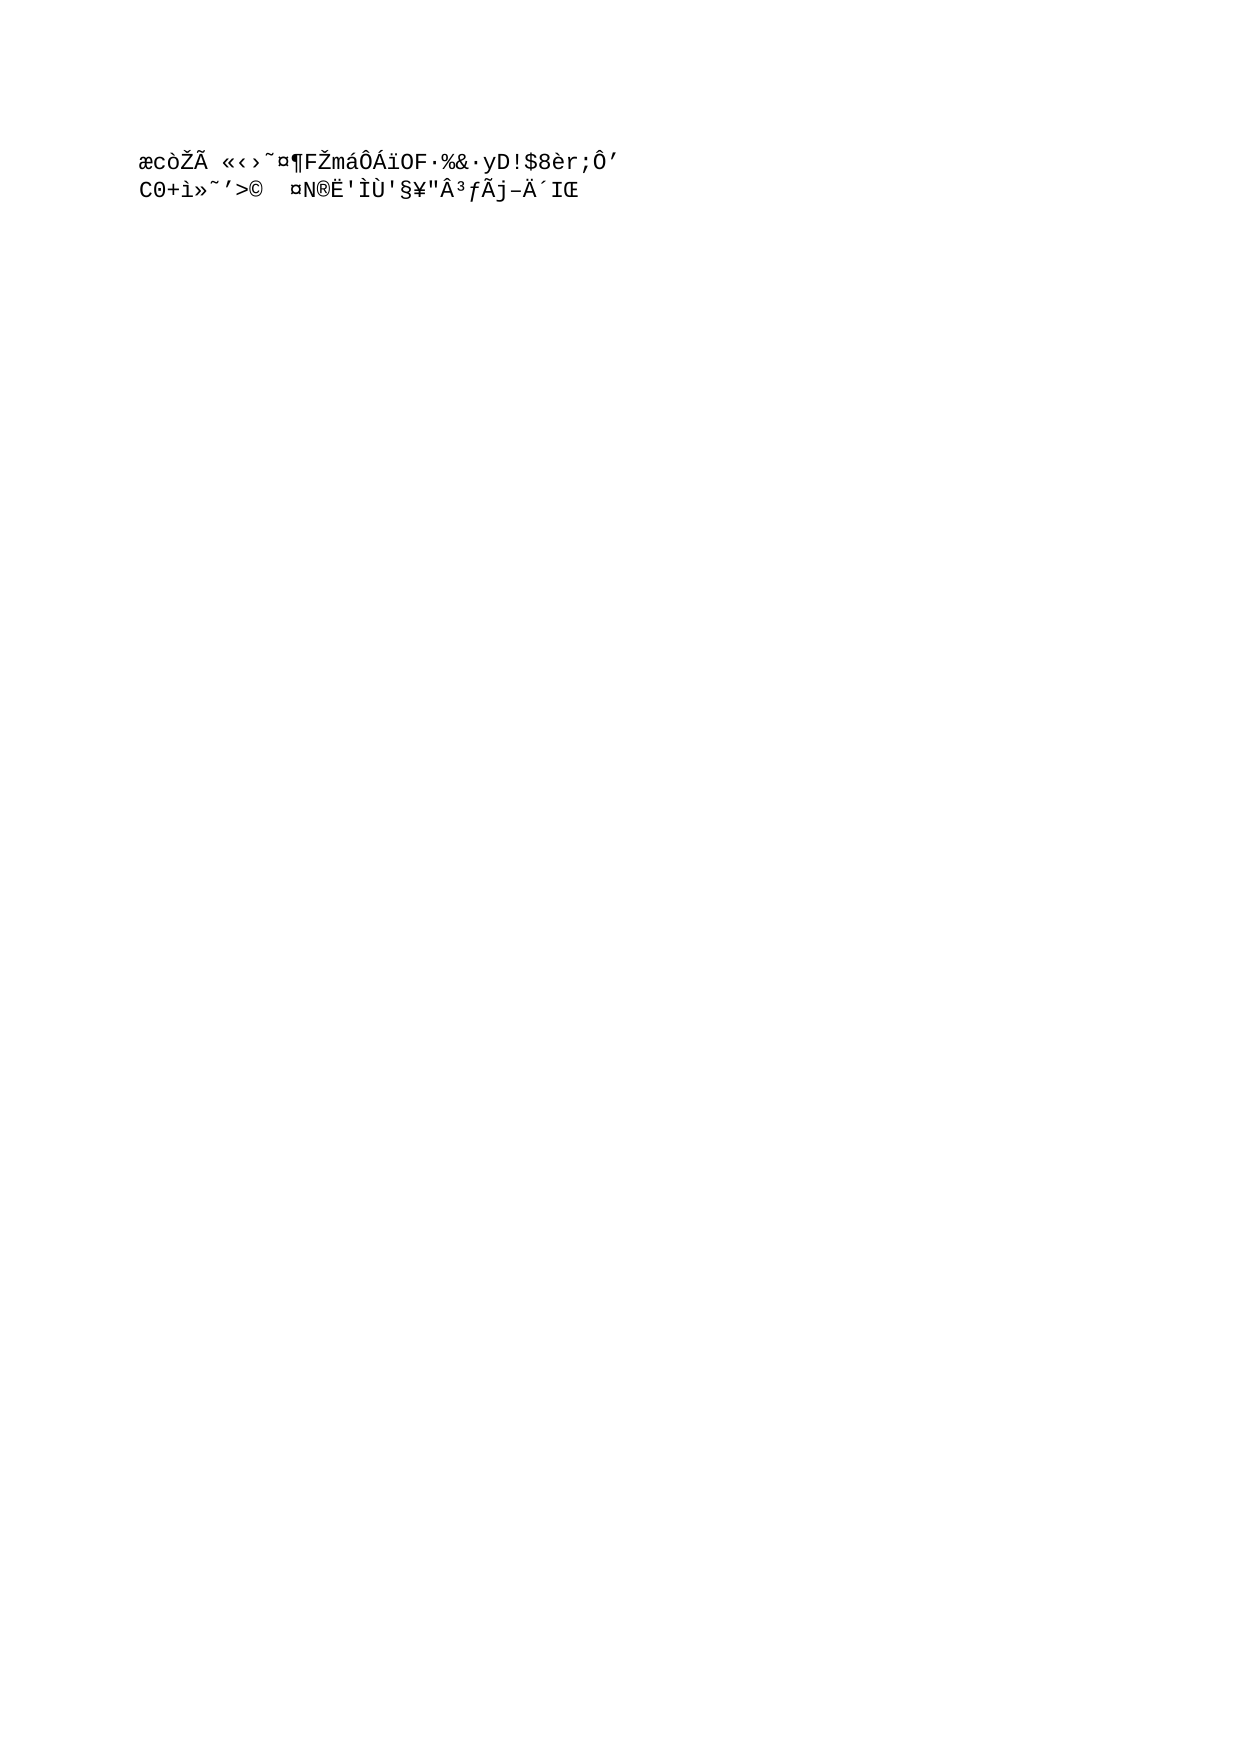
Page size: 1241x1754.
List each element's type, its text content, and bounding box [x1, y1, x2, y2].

text °Ç‘¢æcòŽÃ «‹›˜¤¶FŽmáÔÁïOF·%&·yD!$8èr;Ô’ C0+ì»˜’>© ¤N®Ë'ÌÙ'§¥"Â³ƒÃj–Ä´IŒ6Üúw ž¥yrUÇË×ZMš¤9e]w`€¦©;Êî>)U†ß3hûØ¬]ÐœY-à­œƒ&x=‡ãSt‚ÃÚvùË÷›­5 å°ƒ»,2~”ùƒ”²º àI8õ¡NÆnÂMNFy·1<c*ù…ìÚ—v»Ýã žiÝ •Ülw+ É¸žçµ4ì>Qd½…~fÀ\À£˜9\Þ£Ï…×iþ,síÚ¥»ìW#±x^$ˆU23ÉcÖ©Ëb¤—m [139, 150, 1101, 204]
